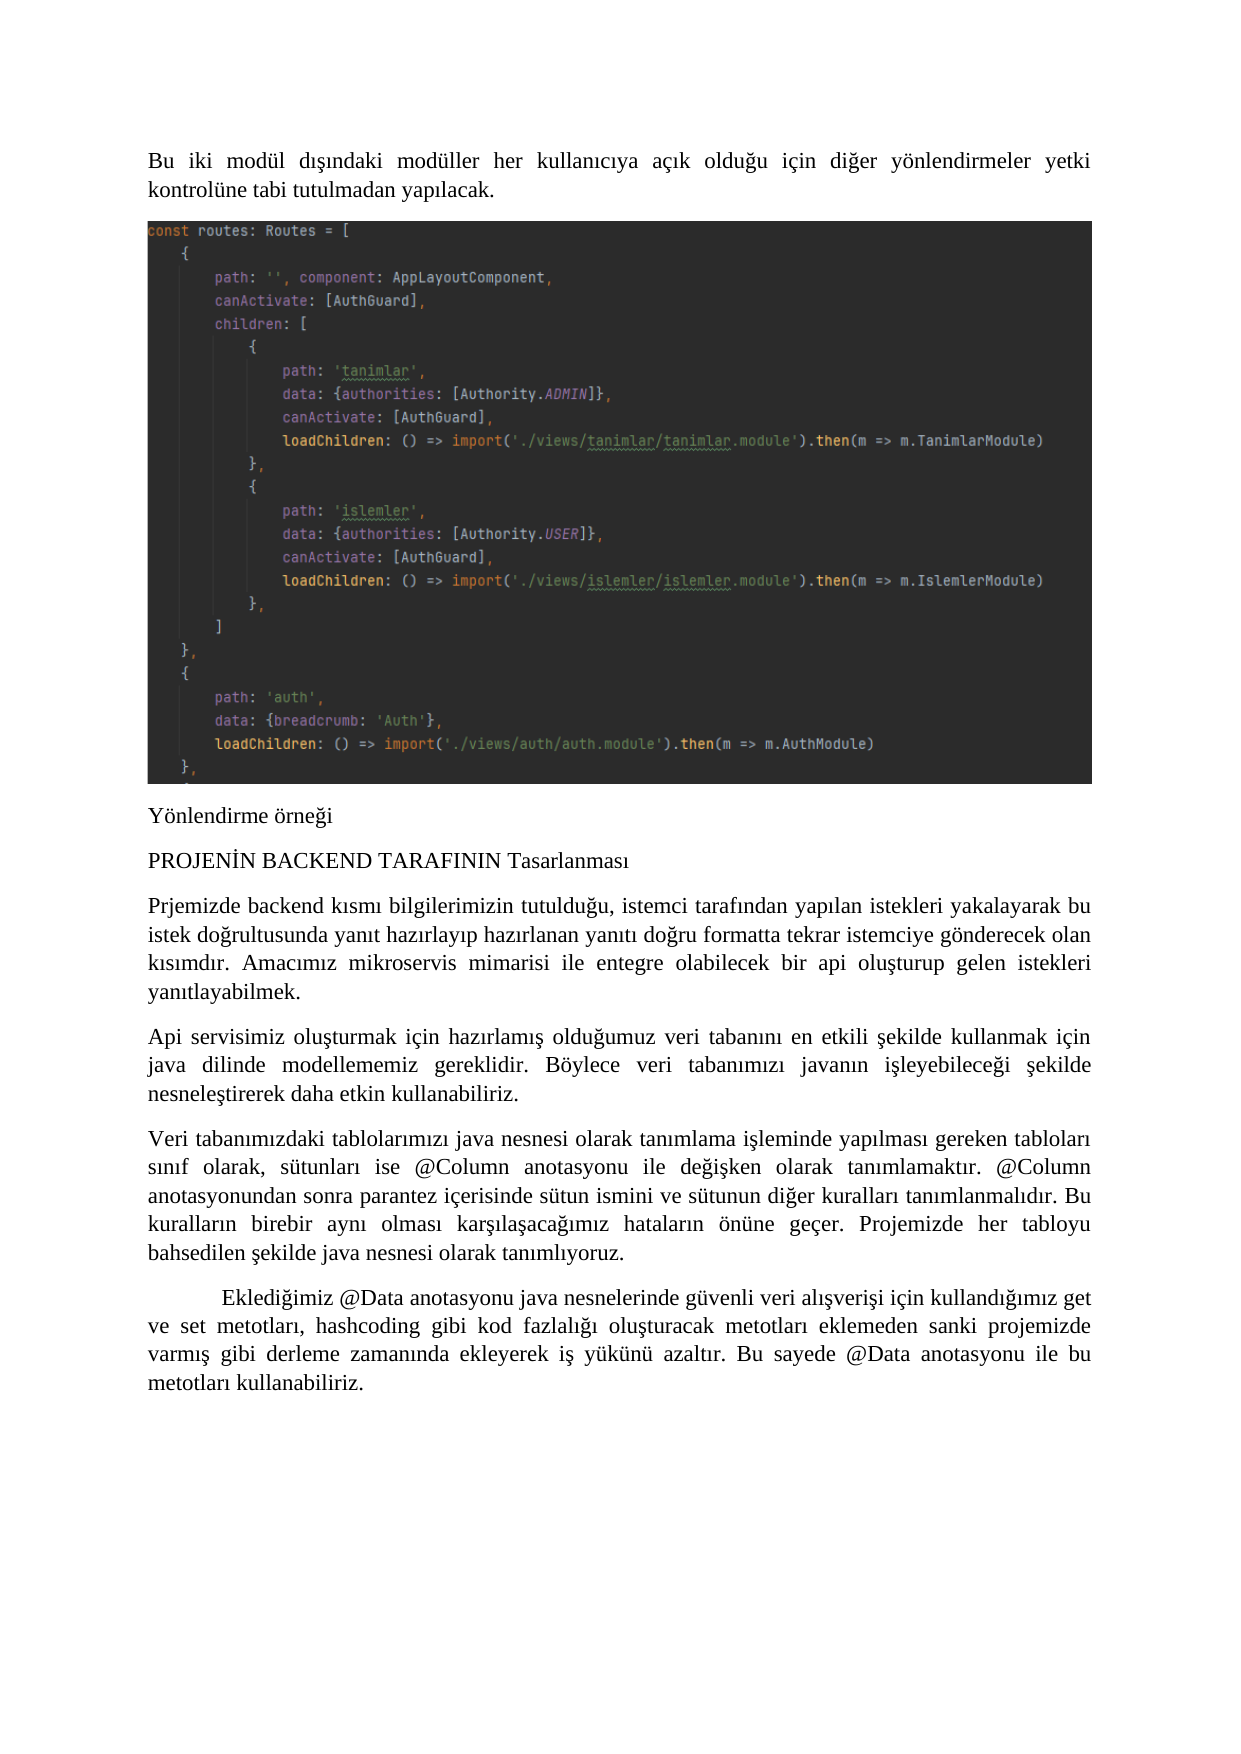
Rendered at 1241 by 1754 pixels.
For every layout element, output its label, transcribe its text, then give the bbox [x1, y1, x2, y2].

text Eklediğimiz @Data anotasyonu java nesnelerinde güvenli veri alışverişi için kullandığımız get ve set metotları, hashcoding gibi kod fazlalığı oluşturacak metotları eklemeden sanki projemizde varmış gibi derleme zamanında ekleyerek iş yükünü azaltır. Bu sayede @Data anotasyonu ile bu metotları kullanabiliriz. [148, 1284, 1093, 1395]
text Veri tabanımızdaki tablolarımızı java nesnesi olarak tanımlama işleminde yapılması gereken tabloları sınıf olarak, sütunları ise @Column anotasyonu ile değişken olarak tanımlamaktır. @Column anotasyonundan sonra parantez içerisinde sütun ismini ve sütunun diğer kuralları tanımlanmalıdır. Bu kuralların birebir aynı olması karşılaşacağımız hataların önüne geçer. Projemizde her tabloyu bahsedilen şekilde java nesnesi olarak tanımlıyoruz. [148, 1125, 1093, 1265]
text Bu iki modül dışındaki modüller her kullanıcıya açık olduğu için diğer yönlendirmeler yetki kontrolüne tabi tutulmadan yapılacak. [148, 148, 1093, 202]
text Yönlendirme örneği [148, 802, 1093, 828]
picture [147, 221, 1092, 784]
text Api servisimiz oluşturmak için hazırlamış olduğumuz veri tabanını en etkili şekilde kullanmak için java dilinde modellememiz gereklidir. Böylece veri tabanımızı javanın işleyebileceği şekilde nesneleştirerek daha etkin kullanabiliriz. [148, 1023, 1093, 1106]
text PROJENİN BACKEND TARAFININ Tasarlanması [148, 847, 1093, 874]
text Prjemizde backend kısmı bilgilerimizin tutulduğu, istemci tarafından yapılan istekleri yakalayarak bu istek doğrultusunda yanıt hazırlayıp hazırlanan yanıtı doğru formatta tekrar istemciye gönderecek olan kısımdır. Amacımız mikroservis mimarisi ile entegre olabilecek bir api oluşturup gelen istekleri yanıtlayabilmek. [148, 892, 1093, 1004]
